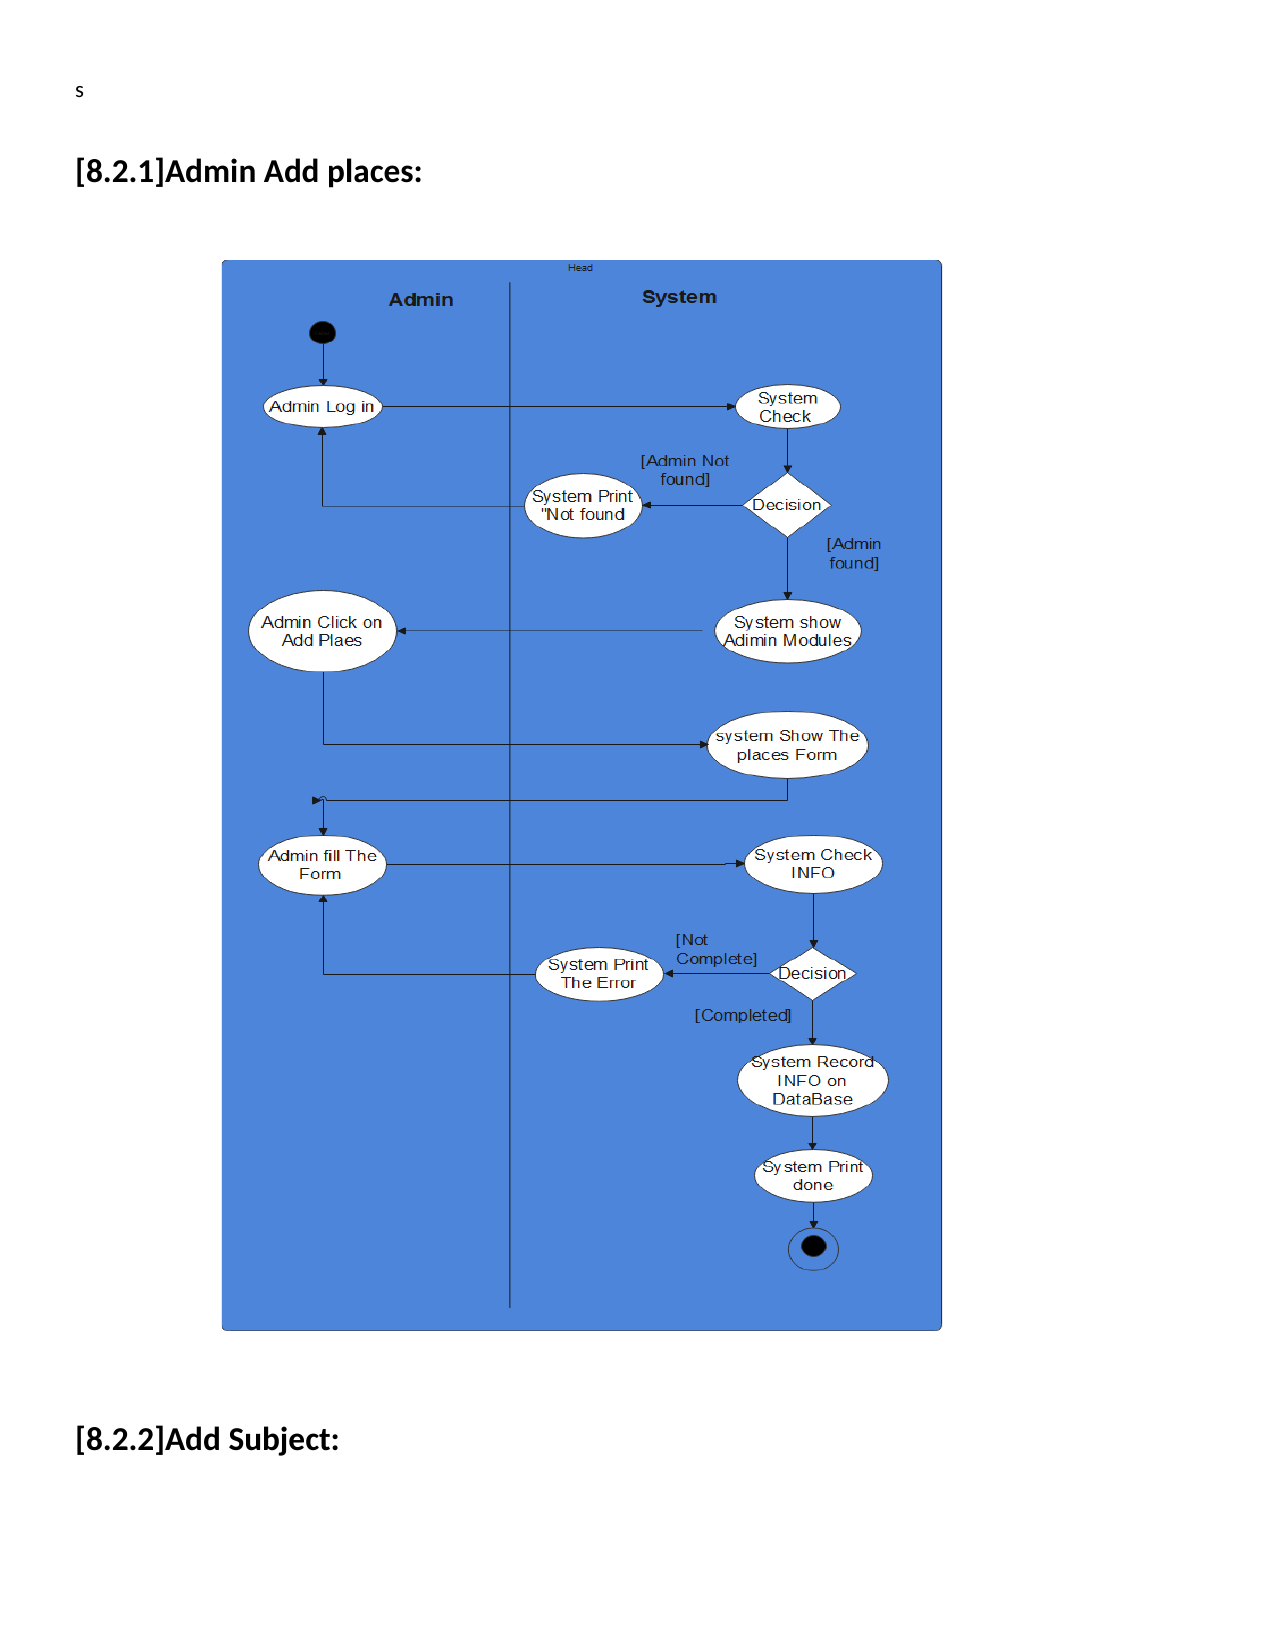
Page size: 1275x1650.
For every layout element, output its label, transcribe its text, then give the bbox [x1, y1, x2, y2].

text [8.2.1]Admin Add places: [16, 150, 1275, 191]
picture [221, 260, 943, 1331]
text [8.2.2]Add Subject: [75, 1418, 1200, 1459]
